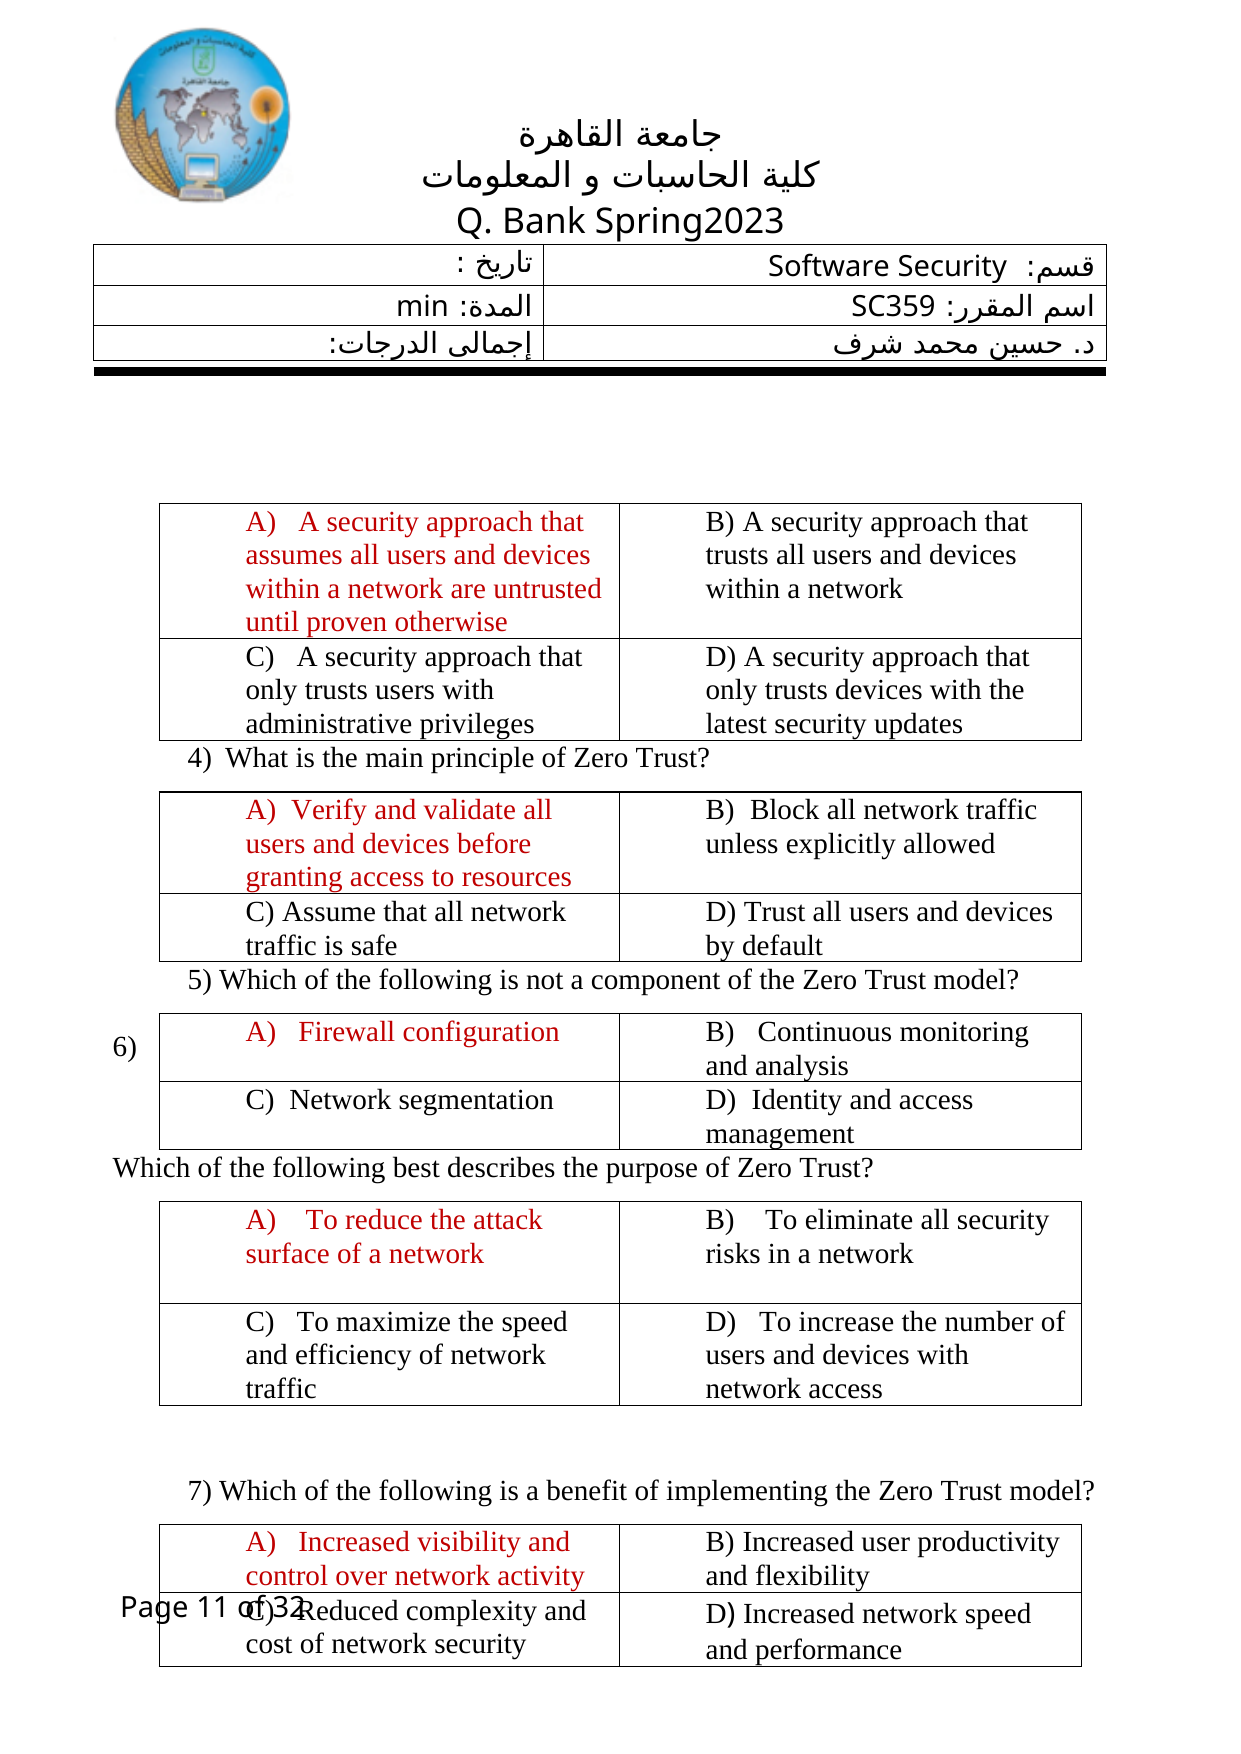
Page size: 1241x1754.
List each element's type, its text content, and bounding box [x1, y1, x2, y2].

table_header A) Increased visibility and control over network activity [160, 1525, 619, 1592]
list What is the main principle of Zero Trust? [187, 519, 1128, 774]
table_header B) Continuous monitoring and analysis [620, 1014, 1081, 1081]
table_header B) A security approach that trusts all users and devices within a network [620, 504, 1081, 638]
table_cell C) Assume that all network traffic is safe [160, 894, 619, 961]
table_header A) Verify and validate all users and devices before granting access to resources [160, 793, 619, 893]
table_cell C) Reduced complexity and cost of network security [160, 1593, 619, 1666]
table_cell D) To increase the number of users and devices with network access [620, 1304, 1081, 1404]
table_header B) Increased user productivity and flexibility [620, 1525, 1081, 1592]
table_header A) To reduce the attack surface of a network [160, 1202, 619, 1303]
list 7) Which of the following is a benefit of implementing the Zero Trust model? [187, 1473, 1128, 1506]
table_cell C) To maximize the speed and efficiency of network traffic [160, 1304, 619, 1404]
table_header A) Firewall configuration [160, 1014, 619, 1081]
table_cell D) Trust all users and devices by default [620, 894, 1081, 961]
table_cell D) Increased network speed and performance [620, 1593, 1081, 1666]
picture [111, 23, 297, 207]
table_cell C) A security approach that only trusts users with administrative privileges [160, 639, 619, 739]
list 5) Which of the following is not a component of the Zero Trust model? [187, 841, 1128, 996]
table_cell D) A security approach that only trusts devices with the latest security updates [620, 639, 1081, 739]
table_cell C) Network segmentation [160, 1082, 619, 1149]
table_cell D) Identity and access management [620, 1082, 1081, 1149]
table_header B) Block all network traffic unless explicitly allowed [620, 793, 1081, 893]
table_header A) A security approach that assumes all users and devices within a network are untrusted until proven otherwise [160, 504, 619, 638]
table_header B) To eliminate all security risks in a network [620, 1202, 1081, 1303]
list 6) Which of the following best describes the purpose of Zero Trust? [112, 1029, 1128, 1184]
